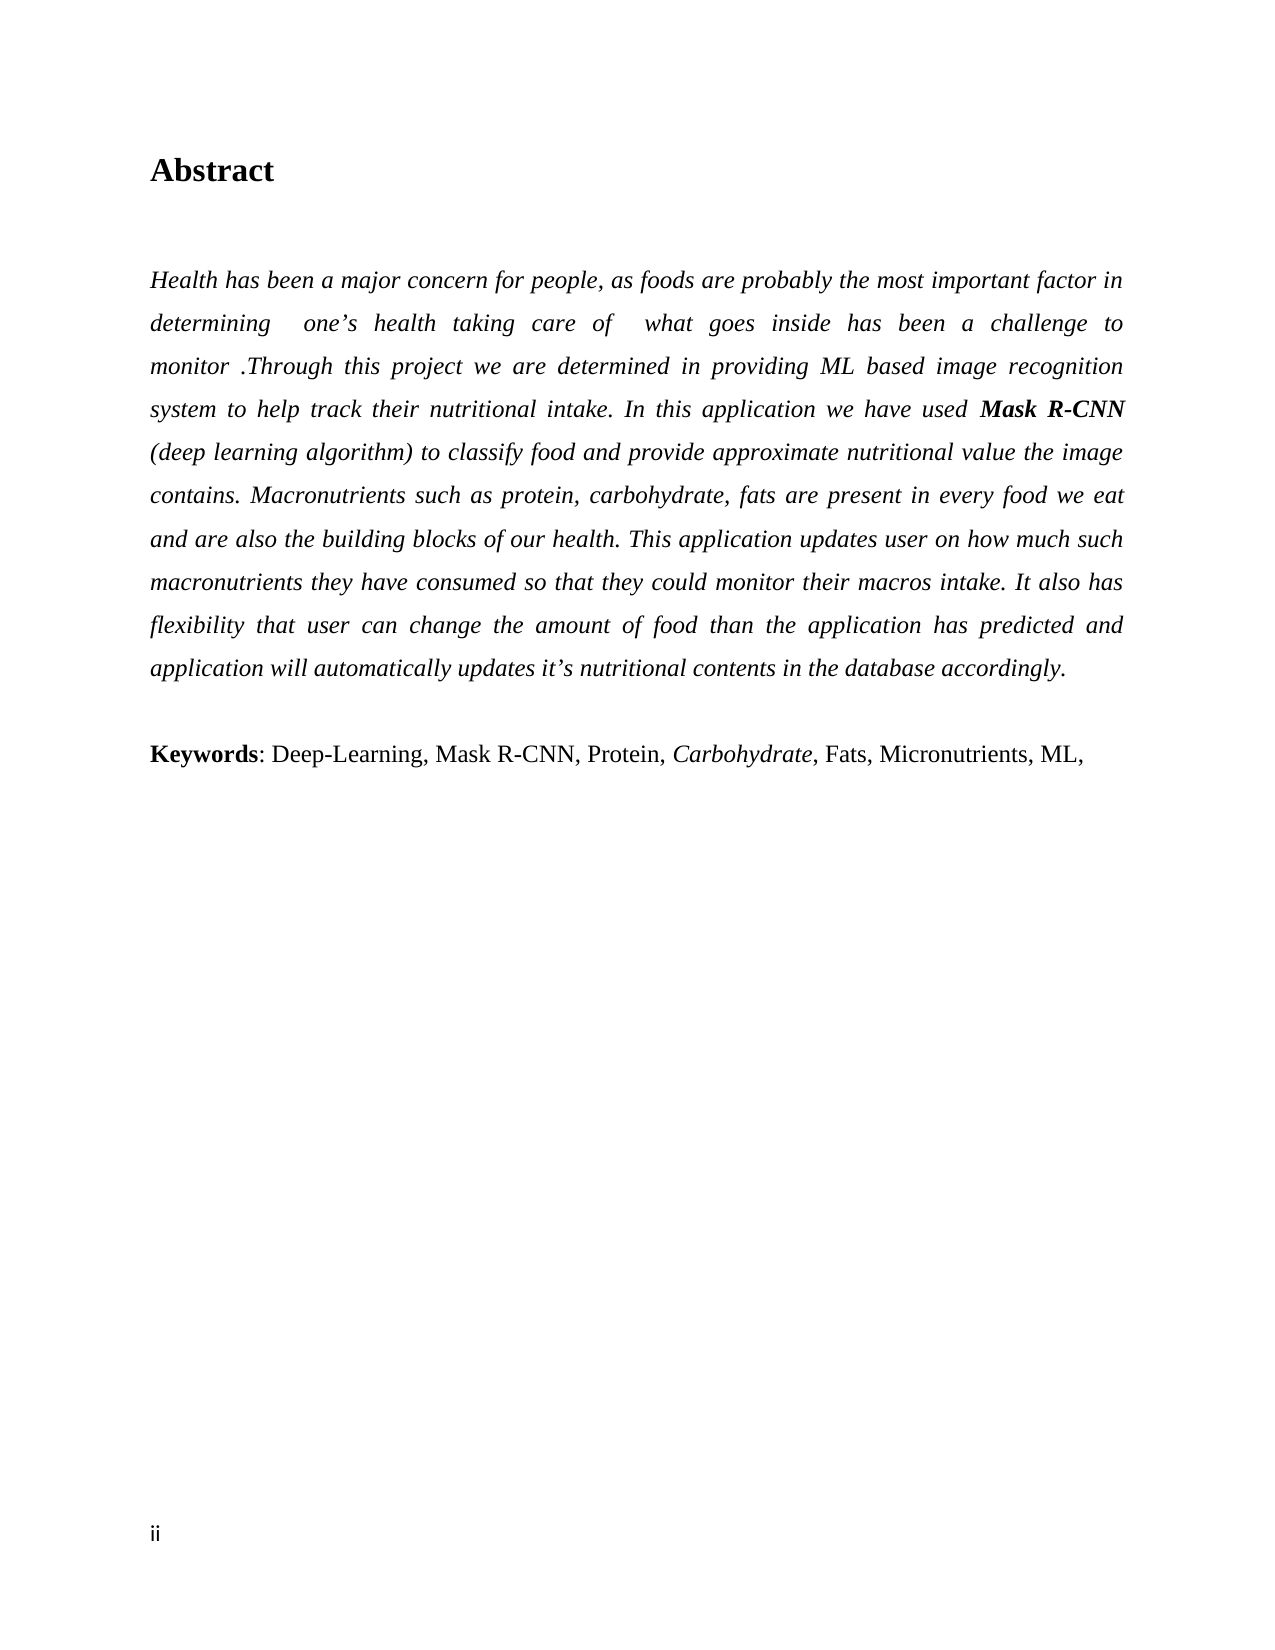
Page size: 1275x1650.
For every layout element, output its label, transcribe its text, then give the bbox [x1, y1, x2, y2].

text Keywords: Deep-Learning, Mask R-CNN, Protein, Carbohydrate, Fats, Micronutrients, ML, [150, 739, 1125, 767]
text Abstract [150, 150, 1125, 188]
text Health has been a major concern for people, as foods are probably the most important factor in determining one’s health taking care of what goes inside has been a challenge to monitor .Through this project we are determined in providing ML based image recognition system to help track their nutritional intake. In this application we have used Mask R-CNN (deep learning algorithm) to classify food and provide approximate nutritional value the image contains. Macronutrients such as protein, carbohydrate, fats are present in every food we eat and are also the building blocks of our health. This application updates user on how much such macronutrients they have consumed so that they could monitor their macros intake. It also has flexibility that user can change the amount of food than the application has predicted and application will automatically updates it’s nutritional contents in the database accordingly. [150, 265, 1125, 682]
